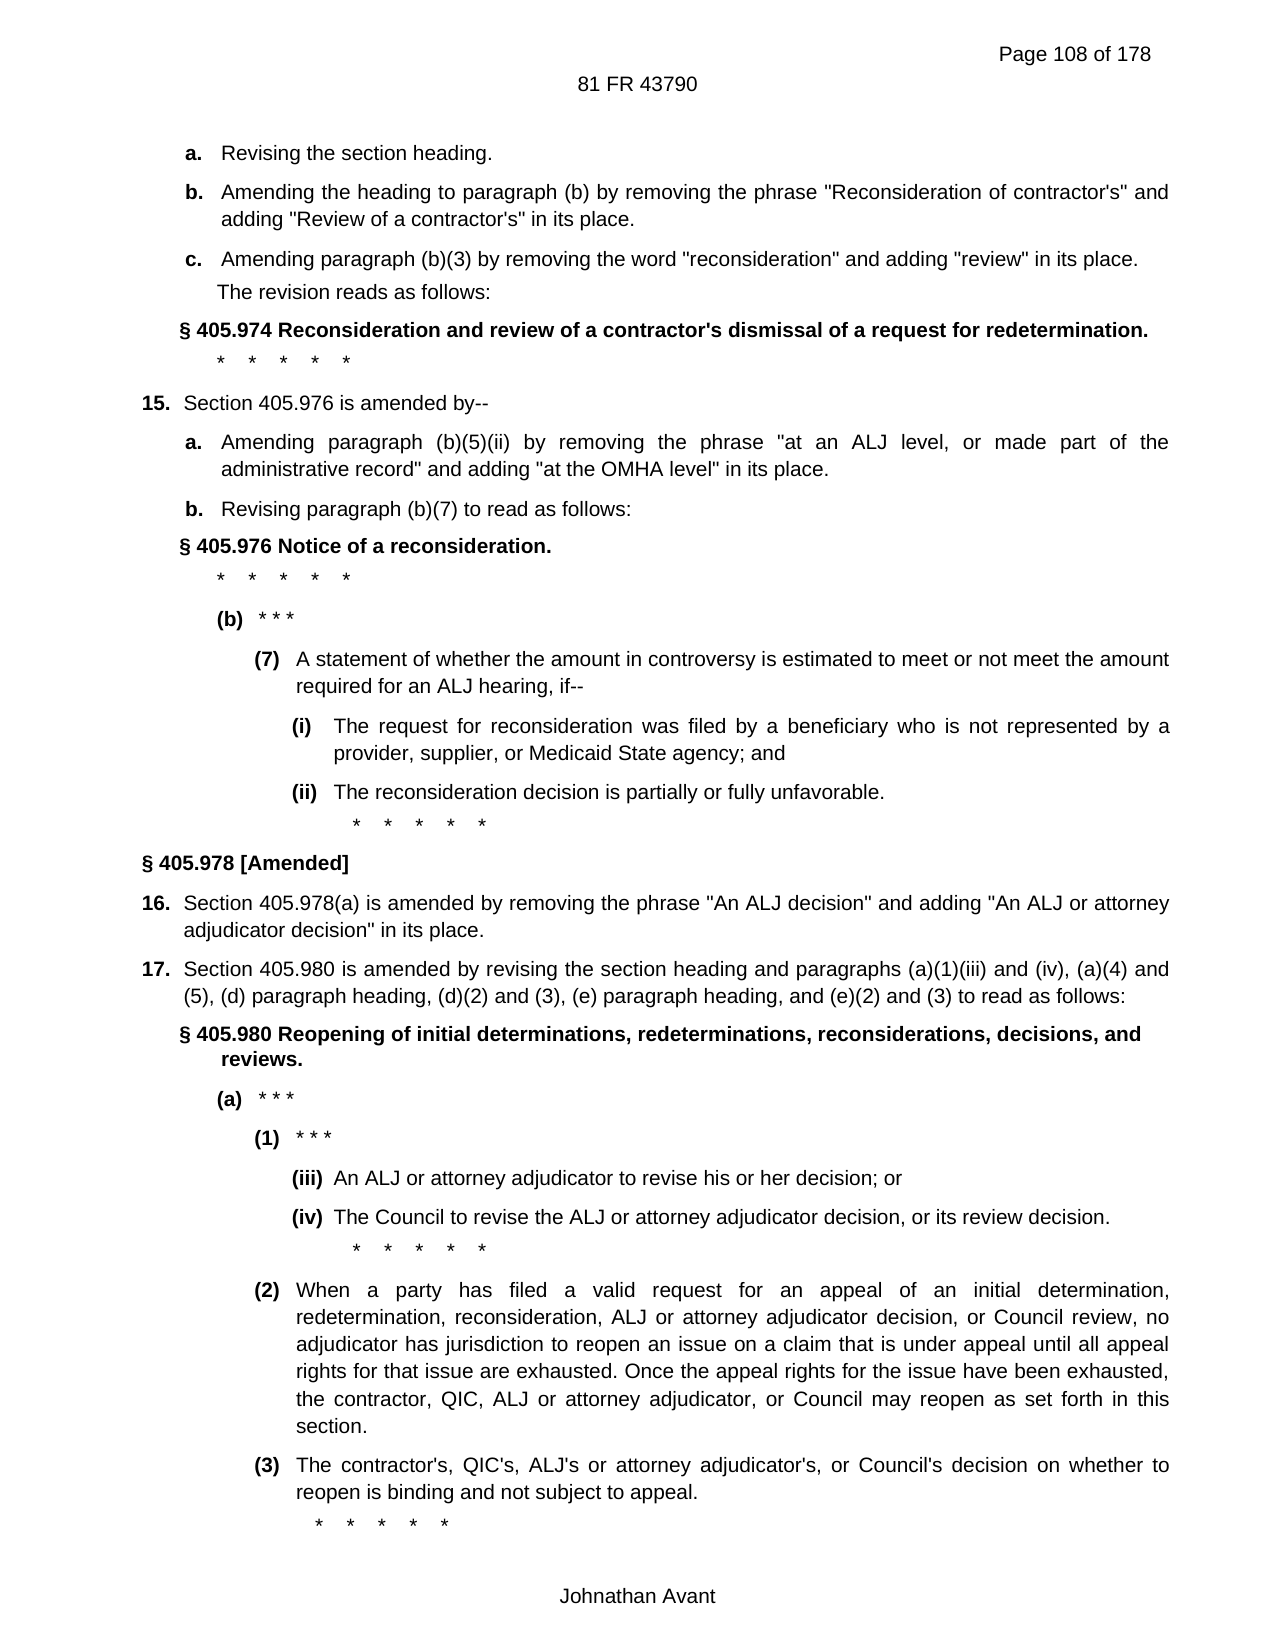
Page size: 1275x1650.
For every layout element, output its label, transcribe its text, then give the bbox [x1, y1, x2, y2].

text * * * * * [329, 810, 1171, 837]
list An ALJ or attorney adjudicator to revise his or her decision; or [292, 1162, 1171, 1189]
list Section 405.976 is amended by-- [142, 387, 1171, 414]
list A statement of whether the amount in controversy is estimated to meet or not meet the amount required for an ALJ hearing, if-- [254, 644, 1171, 698]
list review of a contractor's dismissal of a request for redetermination. [179, 317, 1171, 342]
list Revising paragraph (b)(7) to read as follows: [179, 494, 1171, 521]
text * * * * * [292, 1510, 1171, 1537]
list The request for reconsideration was filed by a beneficiary who is not represented by a provider, supplier, or Medicaid State agency; and [292, 710, 1171, 764]
text The revision reads as follows: [217, 277, 1171, 304]
list * * * [217, 604, 1171, 631]
list Amending paragraph (b)(3) by removing the word "reconsideration" and adding "review" in its place. [179, 244, 1171, 271]
list Section 405.978(a) is amended by removing the phrase "An ALJ decision" and adding "An ALJ or attorney adjudicator decision" in its place. [142, 887, 1171, 942]
text * * * * * [217, 564, 1171, 592]
list Amending the heading to paragraph (b) by removing the phrase "Reconsideration of contractor's" and adding "Review of a contractor's" in its place. [179, 177, 1171, 231]
list * * * [217, 1083, 1171, 1110]
list When a party has filed a valid request for an appeal of an initial determination, redetermination, reconsideration, ALJ or attorney adjudicator decision, or Council review, no adjudicator has jurisdiction to reopen an issue on a claim that is under appeal until all appeal rights for that issue are exhausted. Once the appeal rights for the issue have been exhausted, the contractor, QIC, ALJ or attorney adjudicator, or Council may reopen as set forth in this section. [254, 1275, 1171, 1437]
list Section 405.980 is amended by revising the section heading and paragraphs (a)(1)(iii) and (iv), (a)(4) and (5), (d) paragraph heading, (d)(2) and (3), (e) paragraph heading, and (e)(2) and (3) to read as follows: [142, 954, 1171, 1008]
text * * * * * [329, 1235, 1171, 1262]
list eration. [179, 533, 1171, 558]
list The contractor's, QIC's, ALJ's or attorney adjudicator's, or Council's decision on whether to reopen is binding and not subject to appeal. [254, 1450, 1171, 1504]
text * * * * * [217, 348, 1171, 375]
list determinations, redeterminations, reconsiderations, decisions, and reviews. [179, 1021, 1171, 1071]
list * * * [254, 1123, 1171, 1150]
list The reconsideration decision is partially or fully unfavorable. [292, 777, 1171, 804]
list Amending paragraph (b)(5)(ii) by removing the phrase "at an ALJ level, or made part of the administrative record" and adding "at the OMHA level" in its place. [179, 427, 1171, 481]
list Revising the section heading. [179, 137, 1171, 164]
list The Council to revise the ALJ or attorney adjudicator decision, or its review decision. [292, 1202, 1171, 1229]
